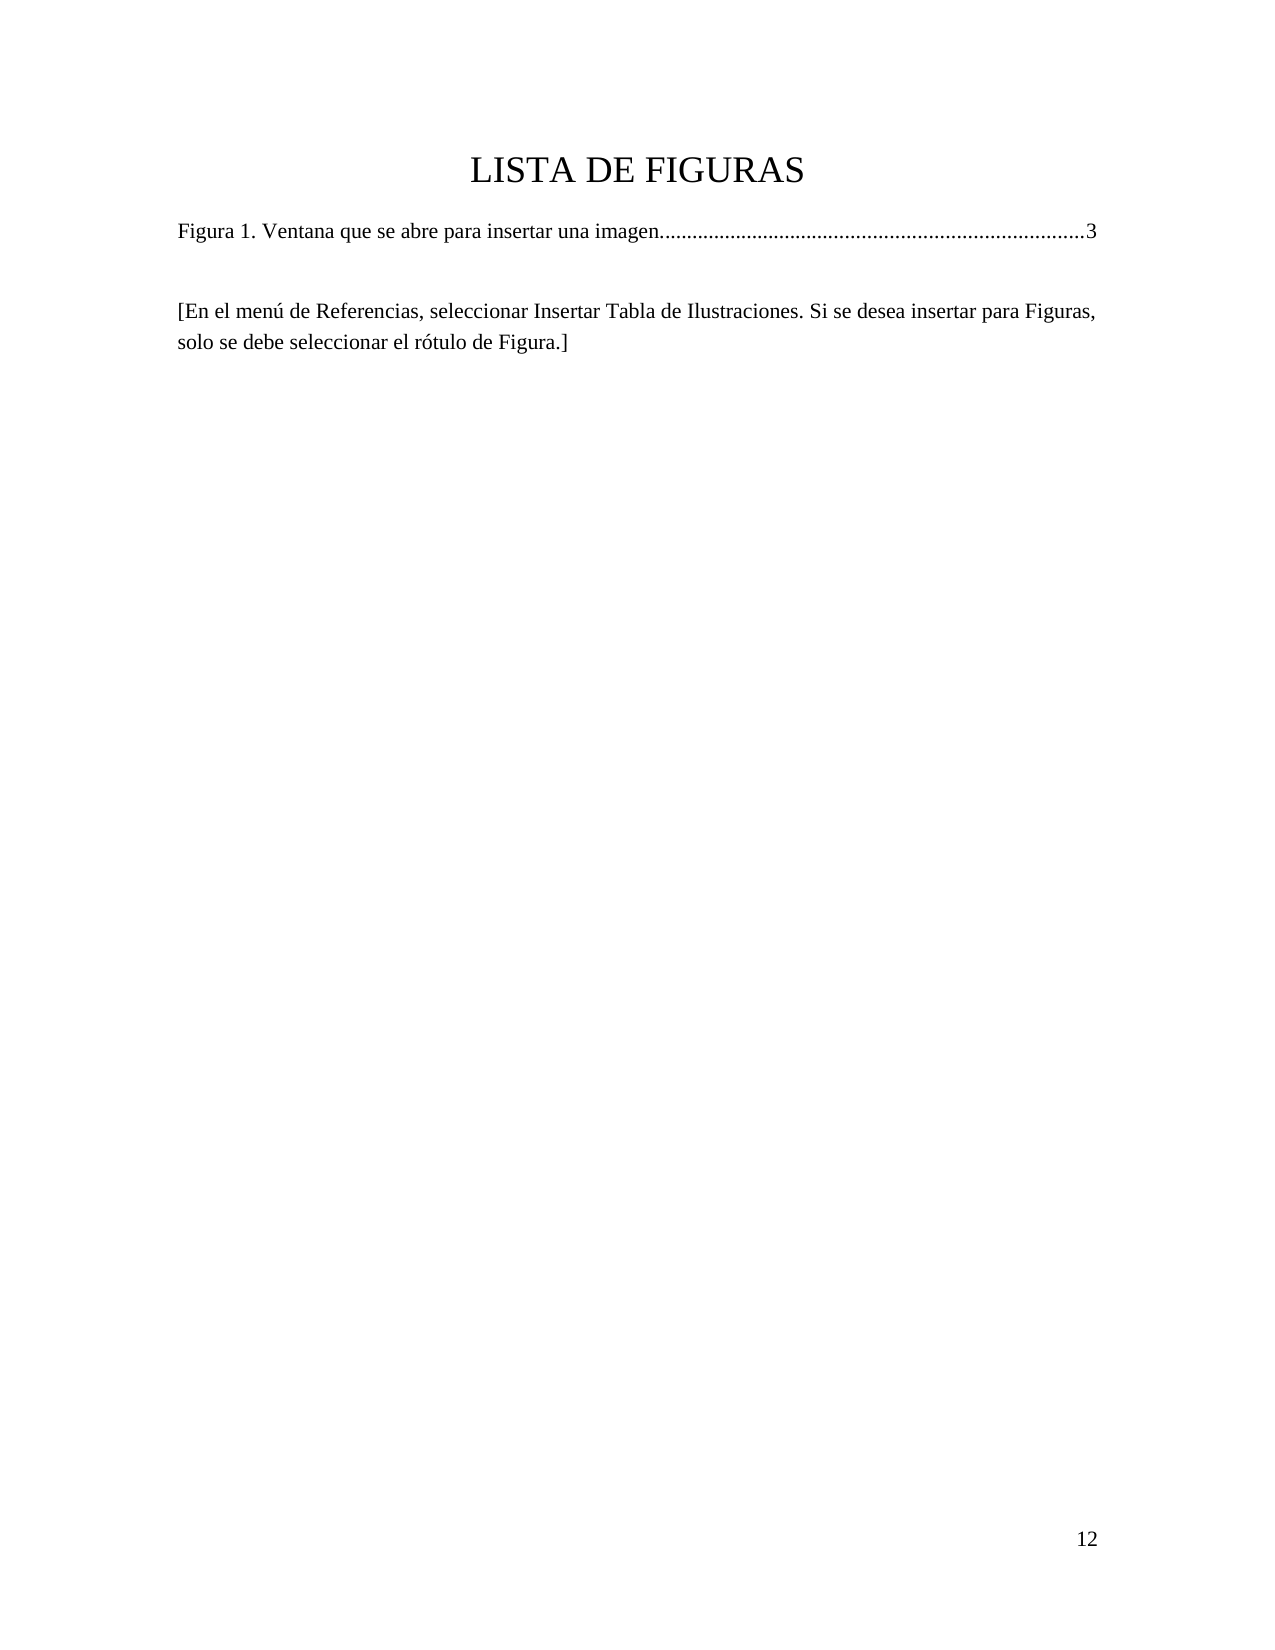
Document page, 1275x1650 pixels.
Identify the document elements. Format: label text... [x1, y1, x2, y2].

text Figura 1. Ventana que se abre para insertar una imagen. 3 [177, 218, 1098, 243]
text LISTA DE FIGURAS [177, 148, 1098, 191]
text [En el menú de Referencias, seleccionar Insertar Tabla de Ilustraciones. Si se desea insertar para Figuras, solo se debe seleccionar el rótulo de Figura.] [177, 298, 1098, 354]
